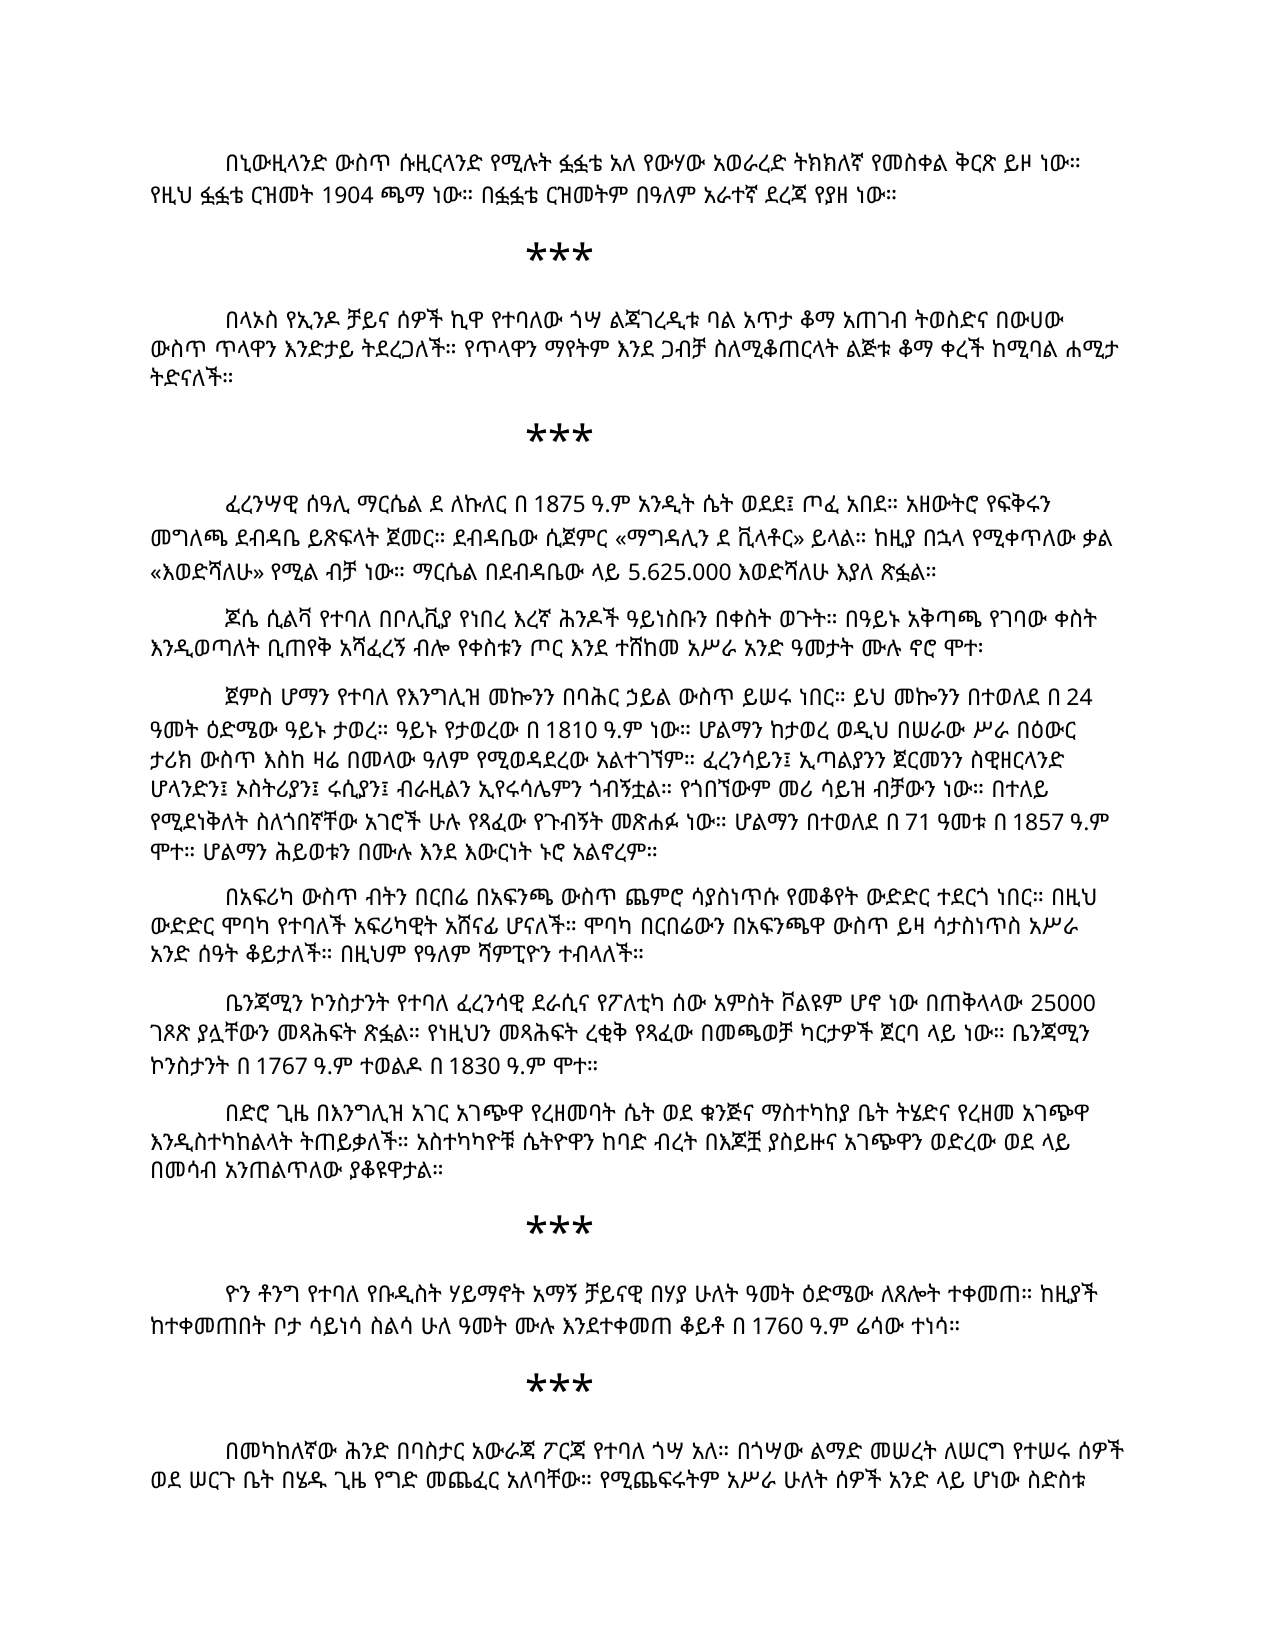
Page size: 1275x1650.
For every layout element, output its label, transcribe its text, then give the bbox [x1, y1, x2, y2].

text ጆሴ ሲልቫ የተባለ በቦሊቪያ የነበረ እረኛ ሕንዶች ዓይነስቡን በቀስት ወጉት። በዓይኑ አቅጣጫ የገባው ቀስት እንዲወጣለት ቢጠየቅ አሻፈረኝ ብሎ የቀስቱን ጦር እንደ ተሸከመ አሥራ አንድ ዓመታት ሙሉ ኖሮ ሞተ፡ [150, 606, 1125, 662]
text በአፍሪካ ውስጥ ብትን በርበሬ በአፍንጫ ውስጥ ጨምሮ ሳያስነጥሱ የመቆየት ውድድር ተደርጎ ነበር። በዚህ ውድድር ሞባካ የተባለች አፍሪካዊት አሸናፊ ሆናለች። ሞባካ በርበሬውን በአፍንጫዋ ውስጥ ይዛ ሳታስነጥስ አሥራ አንድ ሰዓት ቆይታለች። በዚህም የዓለም ሻምፒዮን ተብላለች። [150, 884, 1125, 968]
text ፈረንሣዊ ሰዓሊ ማርሴል ደ ለኩለር በ1875 ዓ.ም አንዲት ሴት ወደደ፤ ጦፈ አበደ። አዘውትሮ የፍቅሩን መግለጫ ደብዳቤ ይጽፍላት ጀመር። ደብዳቤው ሲጀምር «ማግዳሊን ደ ቪላቶር» ይላል። ከዚያ በኋላ የሚቀጥለው ቃል «እወድሻለሁ» የሚል ብቻ ነው። ማርሴል በደብዳቤው ላይ 5.625.000 እወድሻለሁ እያለ ጽፏል። [150, 488, 1125, 587]
text ጀምስ ሆማን የተባለ የእንግሊዝ መኰንን በባሕር ኃይል ውስጥ ይሠሩ ነበር። ይህ መኰንን በተወለደ በ24 ዓመት ዕድሜው ዓይኑ ታወረ። ዓይኑ የታወረው በ1810 ዓ.ም ነው። ሆልማን ከታወረ ወዲህ በሠራው ሥራ በዕውር ታሪክ ውስጥ እስከ ዛሬ በመላው ዓለም የሚወዳደረው አልተገኘም። ፈረንሳይን፤ ኢጣልያንን ጀርመንን ስዊዘርላንድ ሆላንድን፤ ኦስትሪያን፤ ሩሲያን፤ ብራዚልን ኢየሩሳሌምን ጎብኝቷል። የጎበኘውም መሪ ሳይዝ ብቻውን ነው። በተለይ የሚደነቅለት ስለጎበኛቸው አገሮች ሁሉ የጻፈው የጉብኝት መጽሐፉ ነው። ሆልማን በተወለደ በ71 ዓመቱ በ1857 ዓ.ም ሞተ። ሆልማን ሕይወቱን በሙሉ እንደ እውርነት ኑሮ አልኖረም። [150, 680, 1125, 865]
text በድሮ ጊዜ በእንግሊዝ አገር አገጭዋ የረዘመባት ሴት ወደ ቁንጅና ማስተካከያ ቤት ትሄድና የረዘመ አገጭዋ እንዲስተካከልላት ትጠይቃለች። አስተካካዮቹ ሴትዮዋን ከባድ ብረት በእጆቿ ያስይዙና አገጭዋን ወድረው ወደ ላይ በመሳብ አንጠልጥለው ያቆዩዋታል። [150, 1100, 1125, 1184]
text በላኦስ የኢንዶ ቻይና ሰዎች ኪዋ የተባለው ጎሣ ልጃገረዲቱ ባል አጥታ ቆማ አጠገብ ትወስድና በውሀው ውስጥ ጥላዋን እንድታይ ትደረጋለች። የጥላዋን ማየትም እንደ ጋብቻ ስለሚቆጠርላት ልጅቱ ቆማ ቀረች ከሚባል ሐሚታ ትድናለች። [150, 307, 1125, 392]
text *** [150, 1203, 1125, 1260]
text ቤንጃሚን ኮንስታንት የተባለ ፈረንሳዊ ደራሲና የፖለቲካ ሰው አምስት ቮልዩም ሆኖ ነው በጠቅላላው 25000 ገጾጽ ያሏቸውን መጻሕፍት ጽፏል። የነዚህን መጻሕፍት ረቂቅ የጻፈው በመጫወቻ ካርታዎች ጀርባ ላይ ነው። ቤንጃሚን ኮንስታንት በ1767 ዓ.ም ተወልዶ በ1830 ዓ.ም ሞተ። [150, 987, 1125, 1081]
text *** [150, 229, 1125, 286]
text *** [150, 1360, 1125, 1417]
text ዮን ቶንግ የተባለ የቡዲስት ሃይማኖት አማኝ ቻይናዊ በሃያ ሁለት ዓመት ዕድሜው ለጸሎት ተቀመጠ። ከዚያች ከተቀመጠበት ቦታ ሳይነሳ ስልሳ ሁለ ዓመት ሙሉ እንደተቀመጠ ቆይቶ በ1760 ዓ.ም ሬሳው ተነሳ። [150, 1281, 1125, 1341]
text በኒውዚላንድ ውስጥ ሱዚርላንድ የሚሉት ፏፏቴ አለ የውሃው አወራረድ ትክክለኛ የመስቀል ቅርጽ ይዞ ነው። የዚህ ፏፏቴ ርዝመት 1904 ጫማ ነው። በፏፏቴ ርዝመትም በዓለም አራተኛ ደረጃ የያዘ ነው። [150, 150, 1125, 210]
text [150, 1438, 1125, 1494]
text *** [150, 410, 1125, 467]
